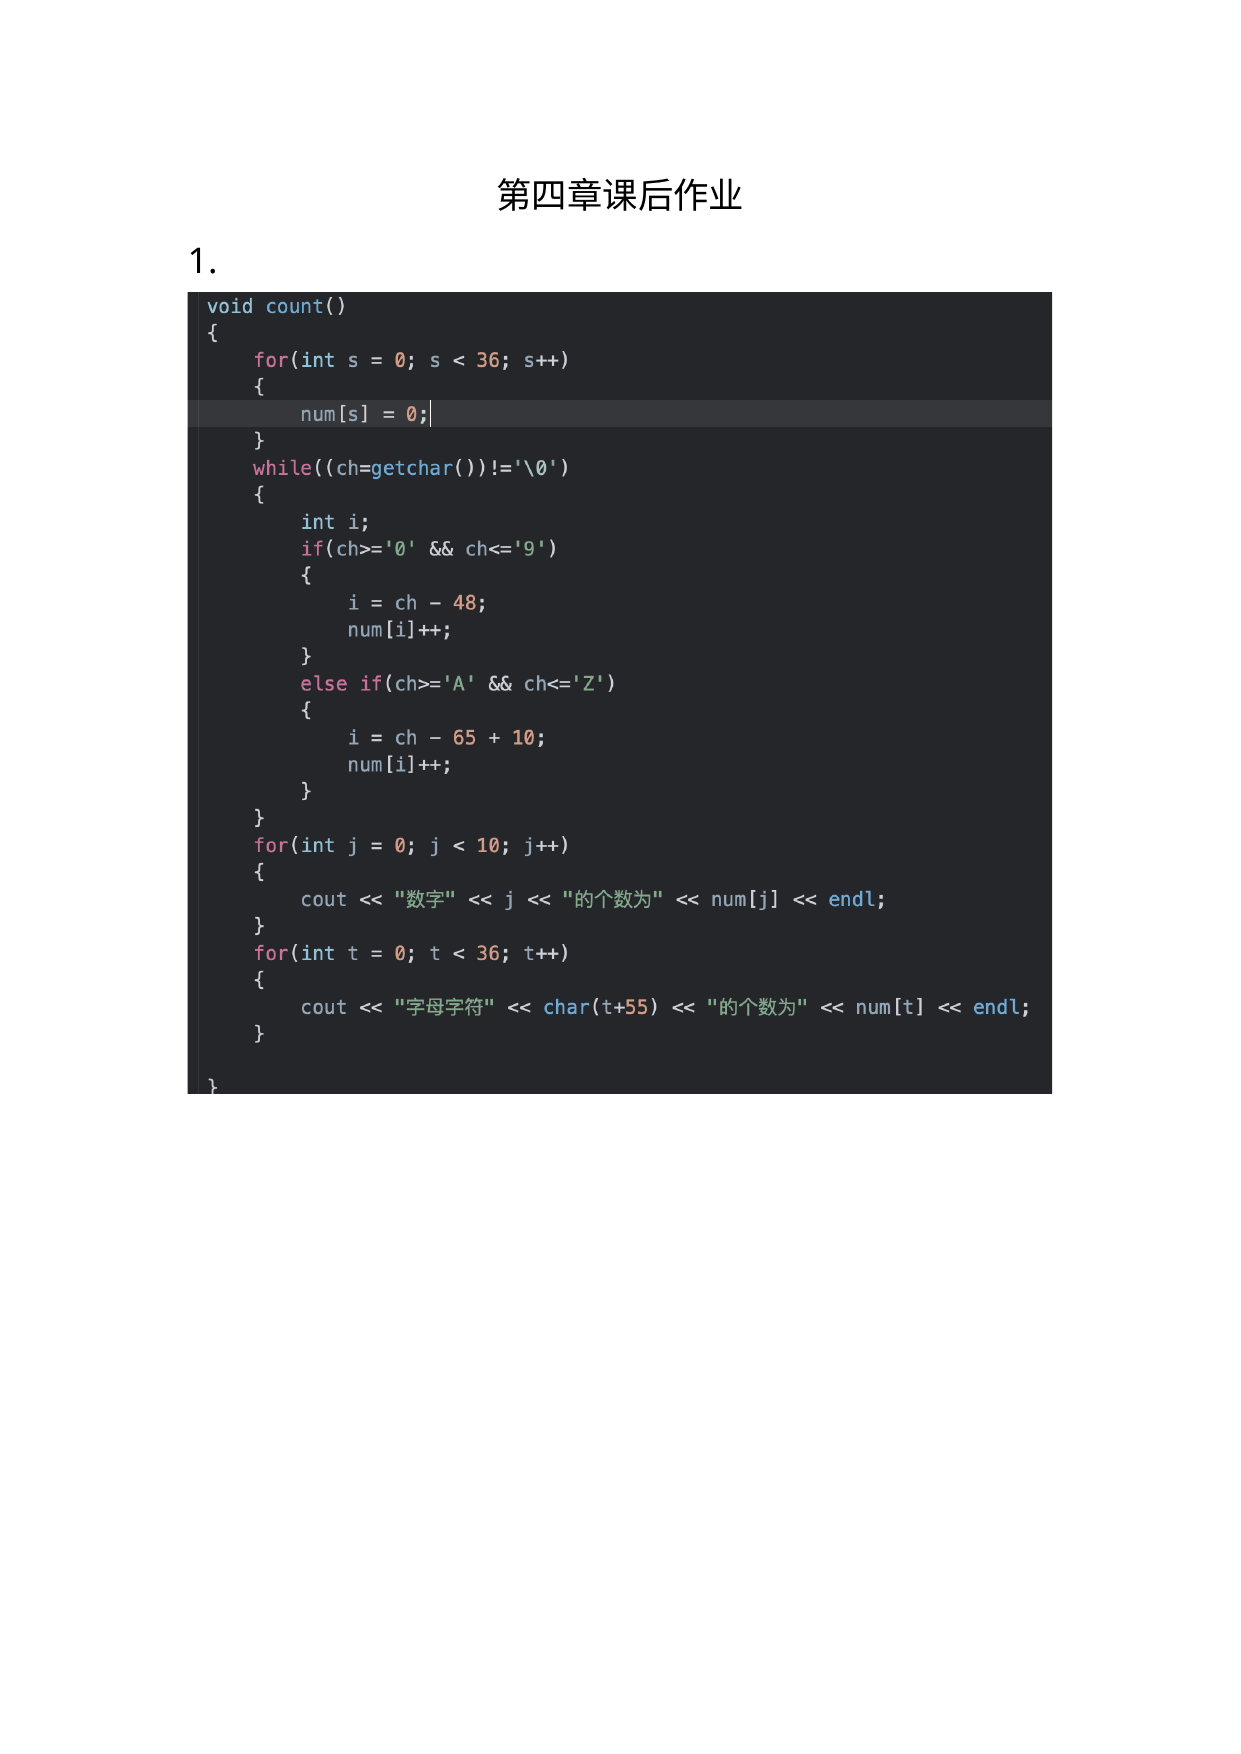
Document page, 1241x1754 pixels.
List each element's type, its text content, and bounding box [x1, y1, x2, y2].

list 1. [187, 227, 1053, 292]
picture [187, 292, 1053, 1094]
list 课后作业 [187, 162, 1053, 227]
